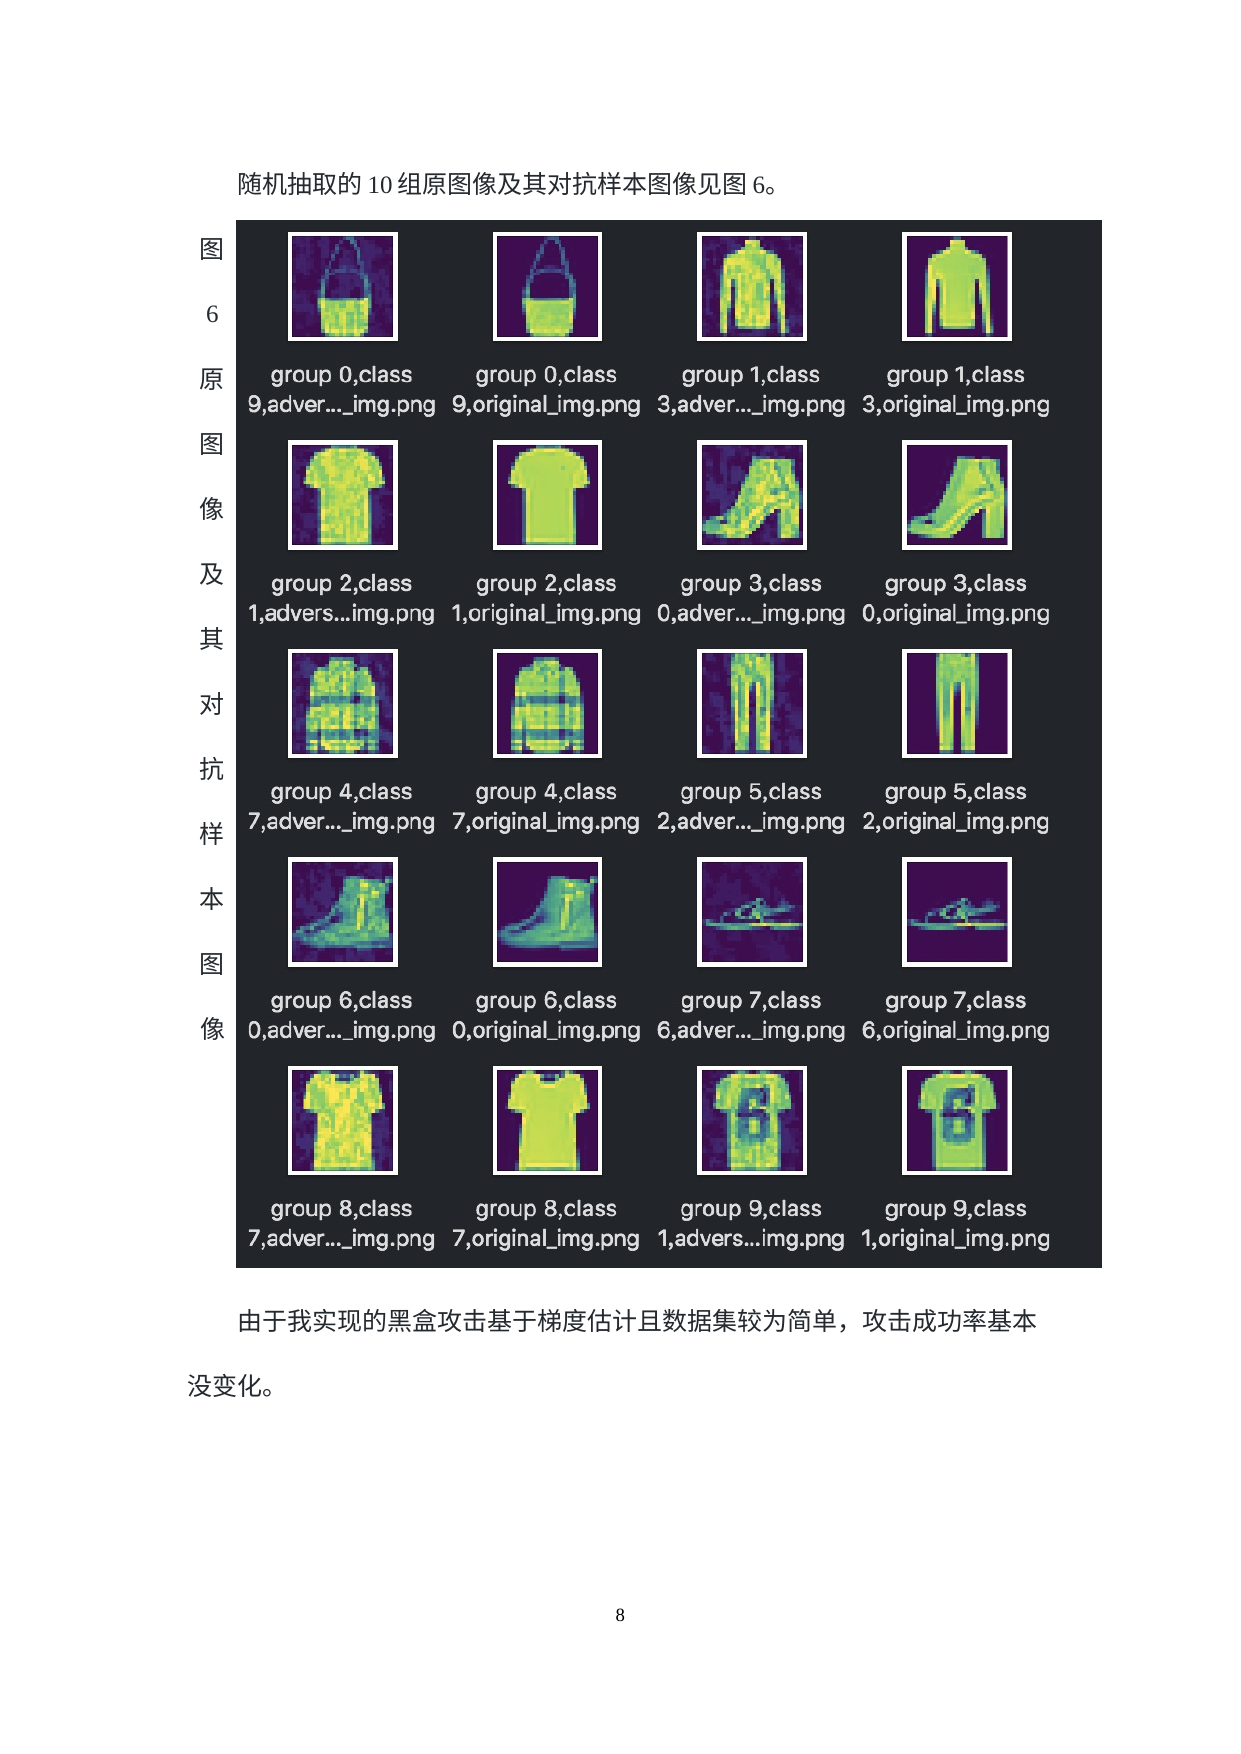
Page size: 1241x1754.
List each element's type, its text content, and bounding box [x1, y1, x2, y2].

text 随机抽取的10组原图像及其对抗样本图像见图6。 [187, 150, 1053, 215]
text 图6 原图像及其对抗样本图像 [187, 215, 1053, 1060]
text 由于我实现的黑盒攻击基于梯度估计且数据集较为简单，攻击成功率基本没变化。 [187, 1060, 1053, 1417]
picture [236, 220, 1102, 1268]
